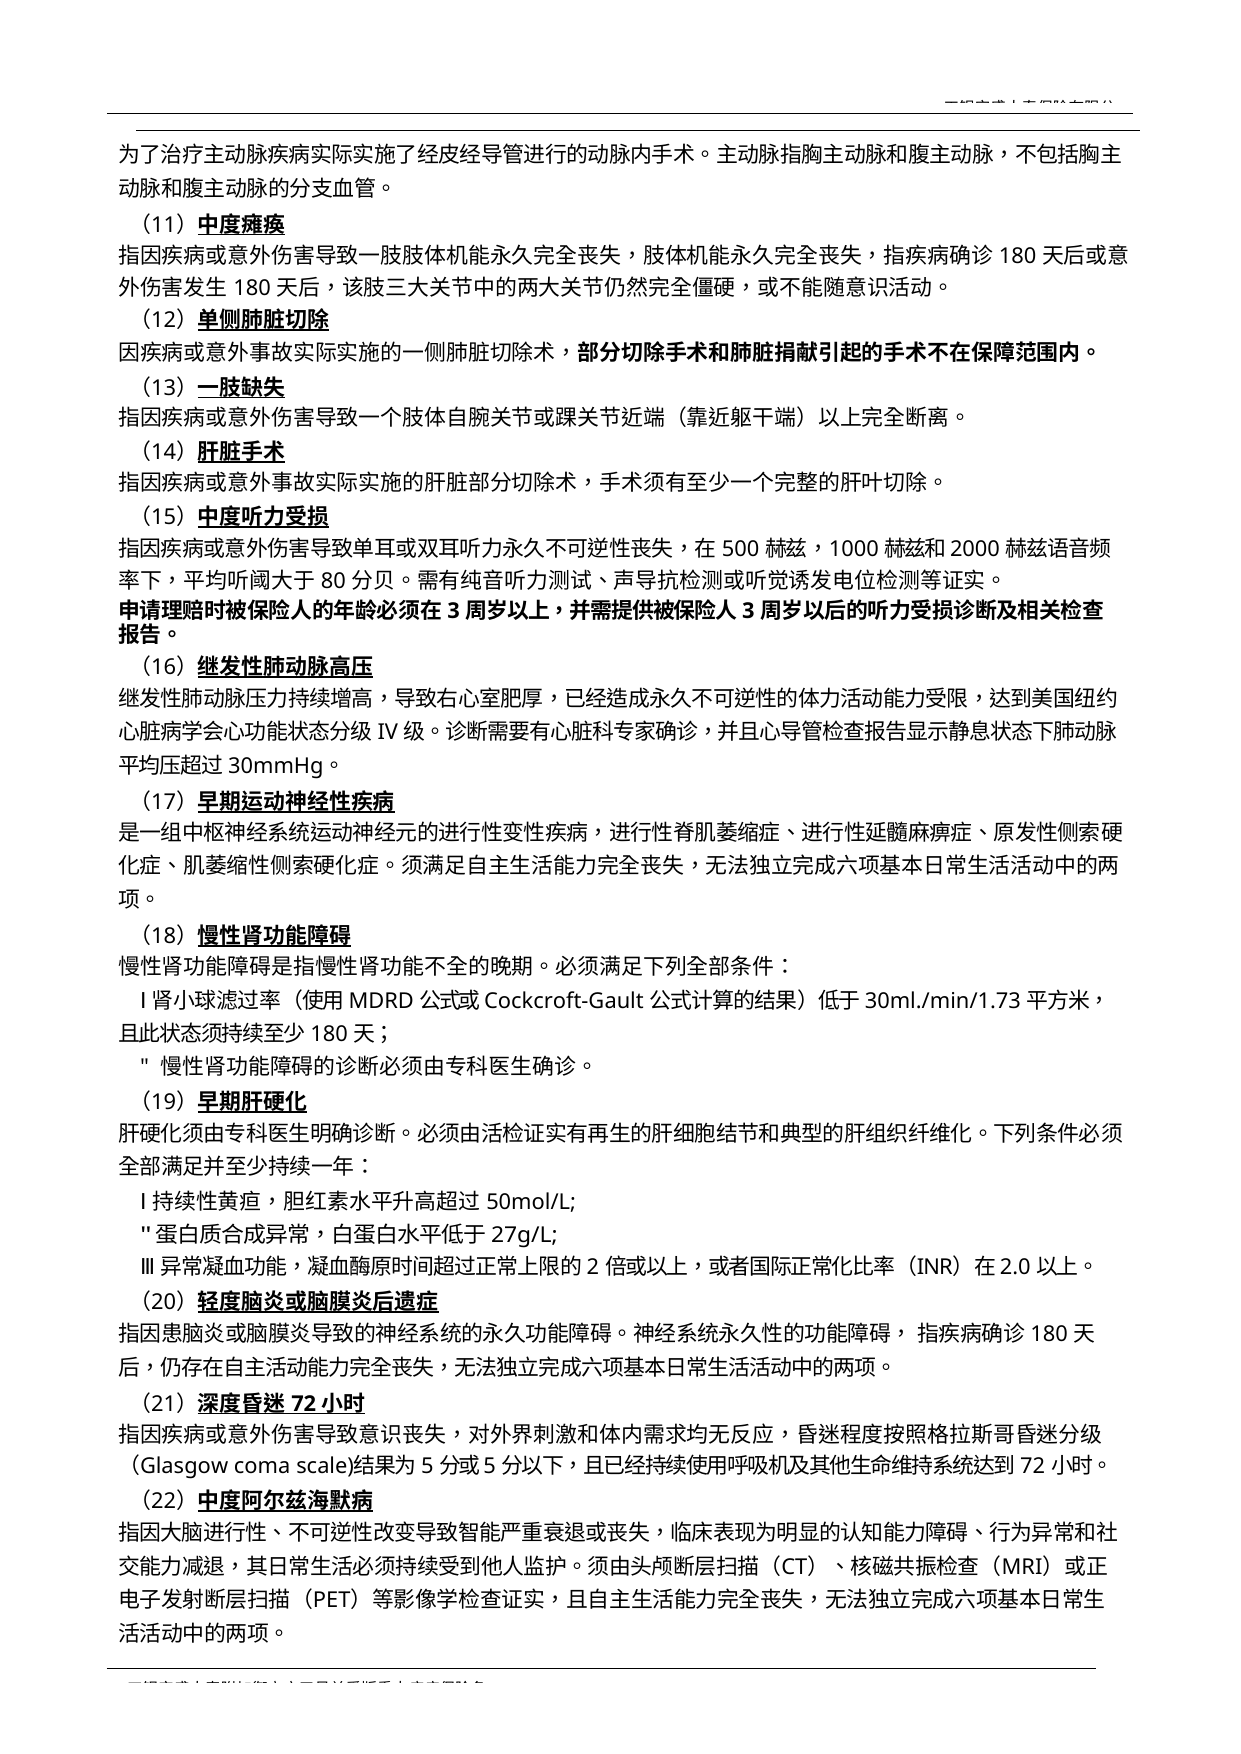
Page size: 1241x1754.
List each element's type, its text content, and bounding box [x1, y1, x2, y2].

text 指因疾病或意外伤害导致一个肢体自腕关节或踝关节近端（靠近躯干端）以上完全断离。 [118, 403, 1144, 431]
text （Glasgow coma scale)结果为 5 分或 5 分以下，且已经持续使用呼吸机及其他生命维持系统达到 72 小时。 [118, 1452, 1144, 1479]
text （14）肝脏手术 [129, 431, 1144, 467]
text " 蛋白质合成异常，白蛋白水平低于 27g/L; [140, 1219, 1144, 1249]
text （22）中度阿尔兹海默病 [129, 1479, 1144, 1516]
text 指因大脑进行性、不可逆性改变导致智能严重衰退或丧失，临床表现为明显的认知能力障碍、行为异常和社交能力减退，其日常生活必须持续受到他人监护。须由头颅断层扫描（CT）、核磁共振检查（MRI）或正电子发射断层扫描（PET）等影像学检查证实，且自主生活能力完全丧失，无法独立完成六项基本日常生活活动中的两项。 [118, 1517, 1123, 1648]
text （13）一肢缺失 [129, 367, 1144, 402]
text " 慢性肾功能障碍的诊断必须由专科医生确诊。 [140, 1053, 1144, 1080]
text 外伤害发生 180 天后，该肢三大关节中的两大关节仍然完全僵硬，或不能随意识活动。 [118, 273, 1144, 301]
text Ⅲ 异常凝血功能，凝血酶原时间超过正常上限的 2 倍或以上，或者国际正常化比率（INR）在 2.0 以上。 [140, 1253, 1144, 1280]
text 指因疾病或意外事故实际实施的肝脏部分切除术，手术须有至少一个完整的肝叶切除。 [118, 468, 1144, 496]
text Ⅰ 肾小球滤过率（使用 MDRD 公式或 Cockcroft-Gault 公式计算的结果）低于 30ml./min/1.73 平方米， 且此状态须持续至少 180 天； [118, 985, 1134, 1048]
text （12）单侧肺脏切除 [129, 301, 1144, 334]
text 肝硬化须由专科医生明确诊断。必须由活检证实有再生的肝细胞结节和典型的肝组织纤维化。下列条件必须全部满足并至少持续一年： [118, 1118, 1123, 1181]
text （21）深度昏迷 72 小时 [129, 1385, 1144, 1417]
text （20）轻度脑炎或脑膜炎后遗症 [129, 1280, 1144, 1317]
text （11）中度瘫痪 [129, 206, 1144, 238]
text （19）早期肝硬化 [129, 1080, 1144, 1117]
text 是一组中枢神经系统运动神经元的进行性变性疾病，进行性脊肌萎缩症、进行性延髓麻痹症、原发性侧索硬化症、肌萎缩性侧索硬化症。须满足自主生活能力完全丧失，无法独立完成六项基本日常生活活动中的两项。 [118, 817, 1123, 914]
text 慢性肾功能障碍是指慢性肾功能不全的晚期。必须满足下列全部条件： [118, 951, 1144, 981]
text （17）早期运动神经性疾病 [129, 783, 1144, 816]
text （15）中度听力受损 [129, 496, 1144, 532]
text 继发性肺动脉压力持续增高，导致右心室肥厚，已经造成永久不可逆性的体力活动能力受限，达到美国纽约心脏病学会心功能状态分级 IV 级。诊断需要有心脏科专家确诊，并且心导管检查报告显示静息状态下肺动脉平均压超过 30mmHg。 [118, 682, 1123, 779]
text 指因疾病或意外伤害导致单耳或双耳听力永久不可逆性丧失，在 500 赫兹，1000 赫兹和 2000 赫兹语音频 [118, 533, 1144, 563]
subtitle 申请理赔时被保险人的年龄必须在 3 周岁以上，并需提供被保险人 3 周岁以后的听力受损诊断及相关检查报告。 [118, 598, 1123, 649]
text （16）继发性肺动脉高压 [129, 649, 1144, 681]
text 为了治疗主动脉疾病实际实施了经皮经导管进行的动脉内手术。主动脉指胸主动脉和腹主动脉，不包括胸主动脉和腹主动脉的分支血管。 [118, 139, 1123, 202]
text 率下，平均听阈大于 80 分贝。需有纯音听力测试、声导抗检测或听觉诱发电位检测等证实。 [118, 567, 1144, 594]
text 因疾病或意外事故实际实施的一侧肺脏切除术，部分切除手术和肺脏捐献引起的手术不在保障范围内。 [118, 334, 1144, 367]
text 指因患脑炎或脑膜炎导致的神经系统的永久功能障碍。神经系统永久性的功能障碍， 指疾病确诊 180 天后，仍存在自主活动能力完全丧失，无法独立完成六项基本日常生活活动中的两项。 [118, 1318, 1114, 1381]
text 指因疾病或意外伤害导致一肢肢体机能永久完全丧失，肢体机能永久完全丧失，指疾病确诊 180 天后或意 [118, 240, 1144, 269]
text 指因疾病或意外伤害导致意识丧失，对外界刺激和体内需求均无反应，昏迷程度按照格拉斯哥昏迷分级 [118, 1418, 1144, 1448]
text （18）慢性肾功能障碍 [129, 918, 1144, 950]
text Ⅰ 持续性黄疸，胆红素水平升高超过 50mol/L; [140, 1186, 1144, 1216]
